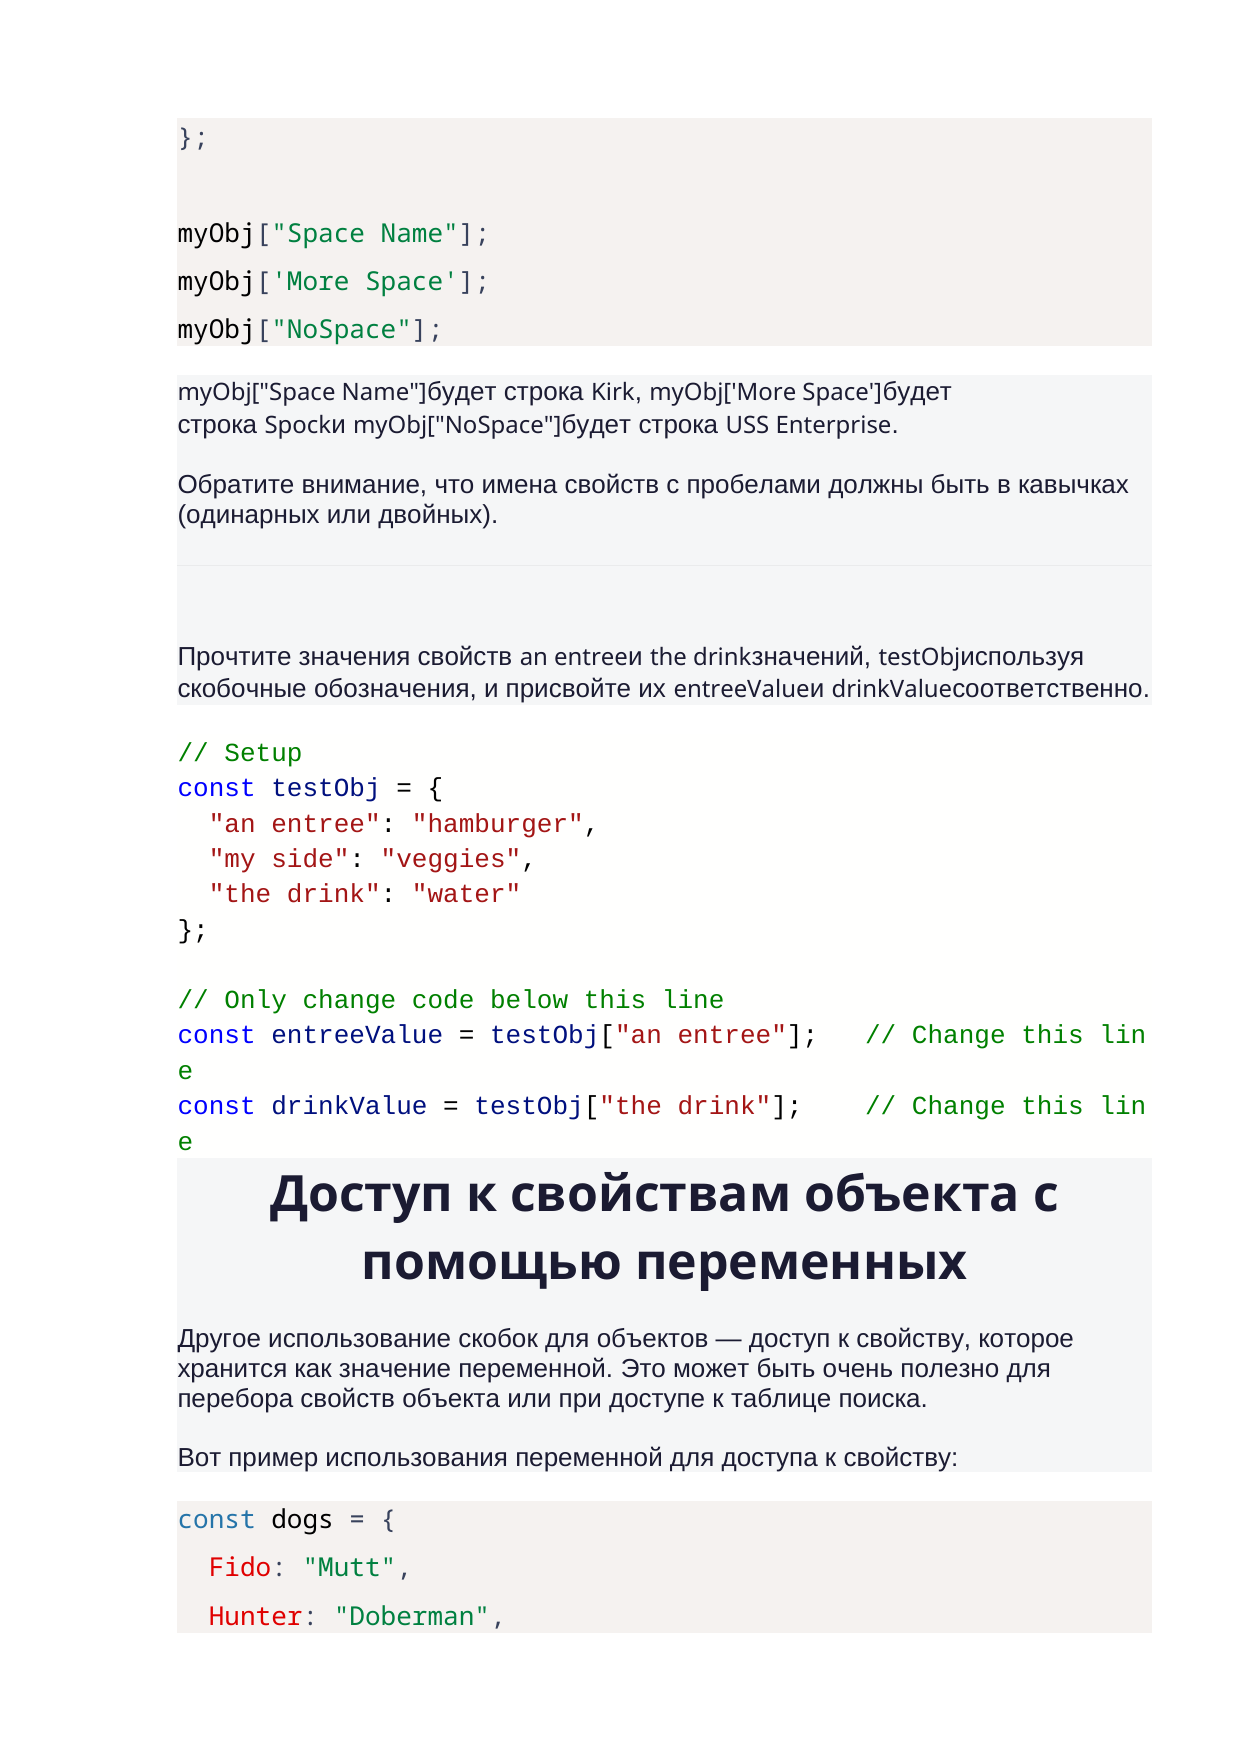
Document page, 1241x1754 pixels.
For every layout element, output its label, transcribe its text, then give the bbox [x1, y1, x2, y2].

text Прочтите значения свойств an entreeи the drinkзначений, testObjиспользуя скобочные обозначения, и присвойте их entreeValueи drinkValueсоответственно. [177, 639, 1152, 705]
text myObj["NoSpace"]; [177, 310, 1152, 346]
text Fido: "Mutt", [177, 1549, 1152, 1584]
text const entreeValue = testObj["an entree"]; // Change this line [177, 1016, 1152, 1087]
text "my side": "veggies", [177, 840, 1152, 875]
text Доступ к свойствам объекта с помощью переменных [177, 1158, 1152, 1294]
text myObj["Space Name"]; [177, 214, 1152, 250]
text }; [177, 911, 1152, 946]
text const drinkValue = testObj["the drink"]; // Change this line [177, 1087, 1152, 1158]
text }; [177, 118, 1152, 154]
text myObj["Space Name"]будет строка Kirk, myObj['More Space']будет строка Spockи myObj["NoSpace"]будет строка USS Enterprise. [177, 375, 1152, 440]
text // Setup [177, 734, 1152, 769]
text Обратите внимание, что имена свойств с пробелами должны быть в кавычках (одинарных или двойных). [177, 469, 1152, 529]
text const dogs = { [177, 1501, 1152, 1537]
text "the drink": "water" [177, 875, 1152, 911]
text myObj['More Space']; [177, 262, 1152, 298]
text Вот пример использования переменной для доступа к свойству: [177, 1442, 1152, 1472]
text Другое использование скобок для объектов — доступ к свойству, которое хранится как значение переменной. Это может быть очень полезно для перебора свойств объекта или при доступе к таблице поиска. [177, 1323, 1152, 1413]
text const testObj = { [177, 769, 1152, 804]
text // Only change code below this line [177, 981, 1152, 1016]
text Hunter: "Doberman", [177, 1597, 1152, 1633]
text "an entree": "hamburger", [177, 804, 1152, 840]
